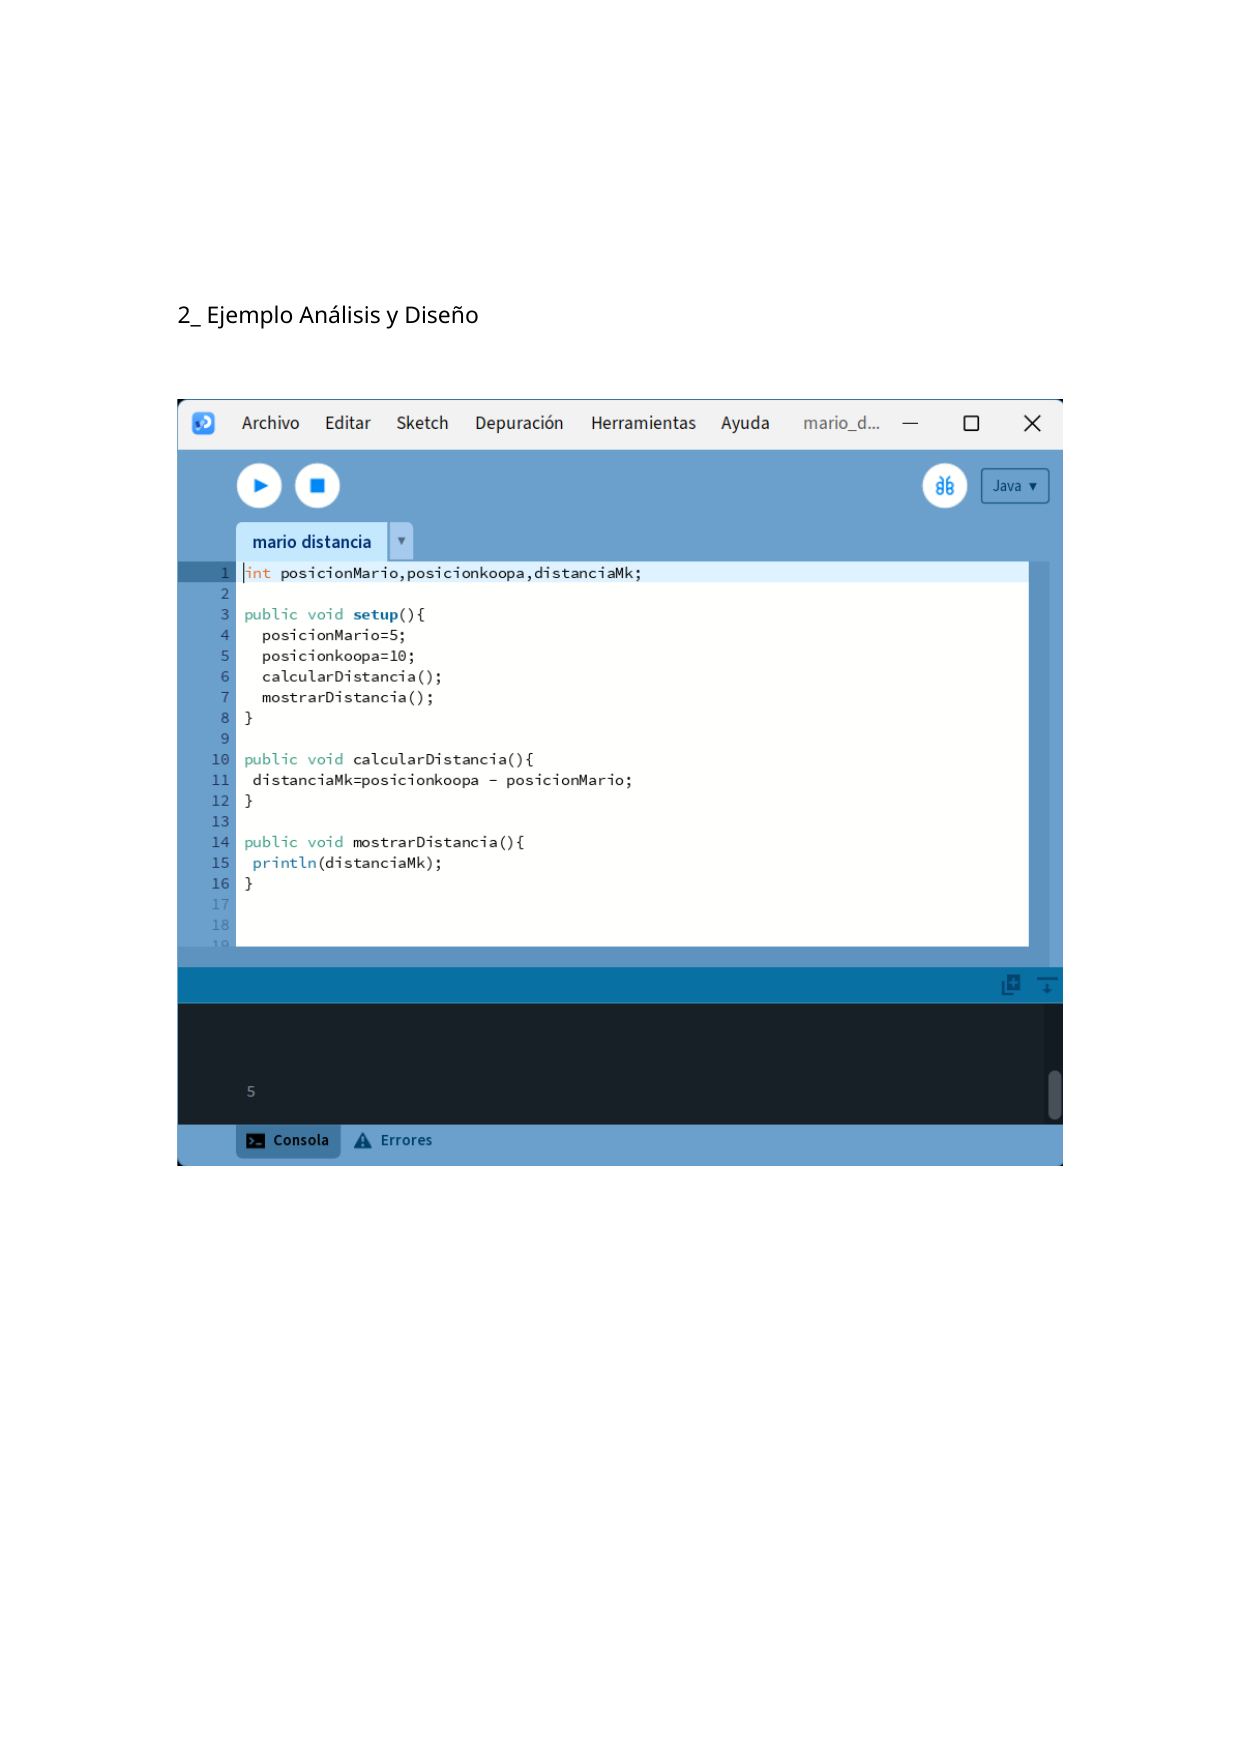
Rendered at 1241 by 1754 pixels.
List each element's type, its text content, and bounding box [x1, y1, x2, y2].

text 2_ Ejemplo Análisis y Diseño [177, 299, 1063, 330]
picture [177, 1003, 1063, 1166]
picture [177, 399, 1063, 967]
picture [1008, 975, 1019, 989]
